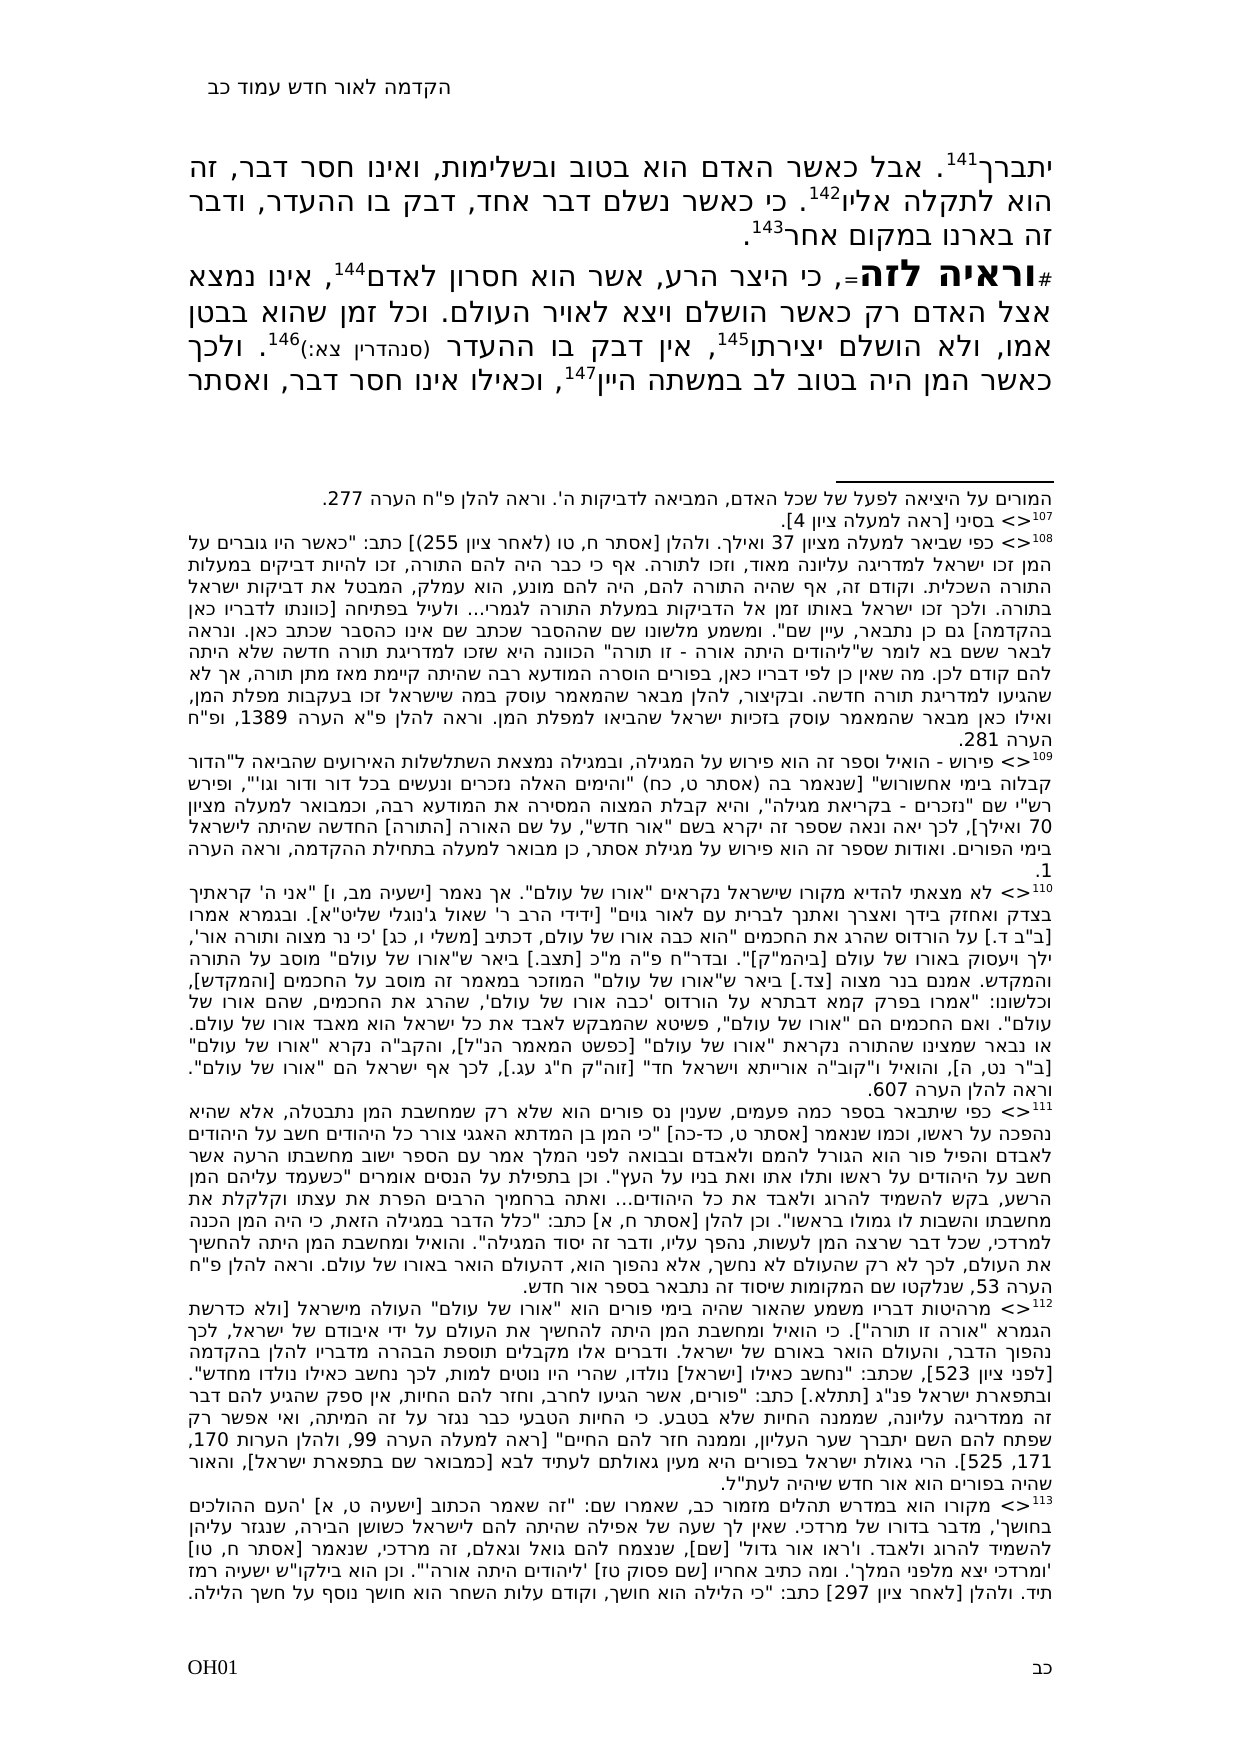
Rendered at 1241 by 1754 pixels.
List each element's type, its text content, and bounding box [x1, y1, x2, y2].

text #וראיה לזה=, כי היצר הרע, אשר הוא חסרון לאדם, אינו נמצא אצל האדם רק כאשר הושלם ויצא לאויר העולם. וכל זמן שהוא בבטן אמו, ולא הושלם יצירתו, אין דבק בו ההעדר (סנהדרין צא:). ולכך כאשר המן היה בטוב לב במשתה היין, וכאילו אינו חסר דבר, ואסתר בקשה להפילו, היה שלחנה אליו לפח, שיפול ברשת אסתר ומרדכי. [187, 252, 1053, 397]
text #ויש לפרש= גם כן, כי מה שאמר כאן 'התקינה סעודה להמן ושכרתו ביין', כאשר האדם הוא* בטוב לבב כאילו אינו חסר כלל, דבר זה הוא לתקלה ולמכשול אליו. כי האדם צריך שיהיה תמיד בדעתו שאינו בשלימות, וצריך השלמה, ואז האדם מקבל השלמה מן השם יתברך. אבל כאשר האדם הוא בטוב ובשלימות, ואינו חסר דבר, זה הוא לתקלה אליו. כי כאשר נשלם דבר אחד, דבק בו ההעדר, ודבר זה בארנו במקום אחר. [187, 150, 1053, 252]
